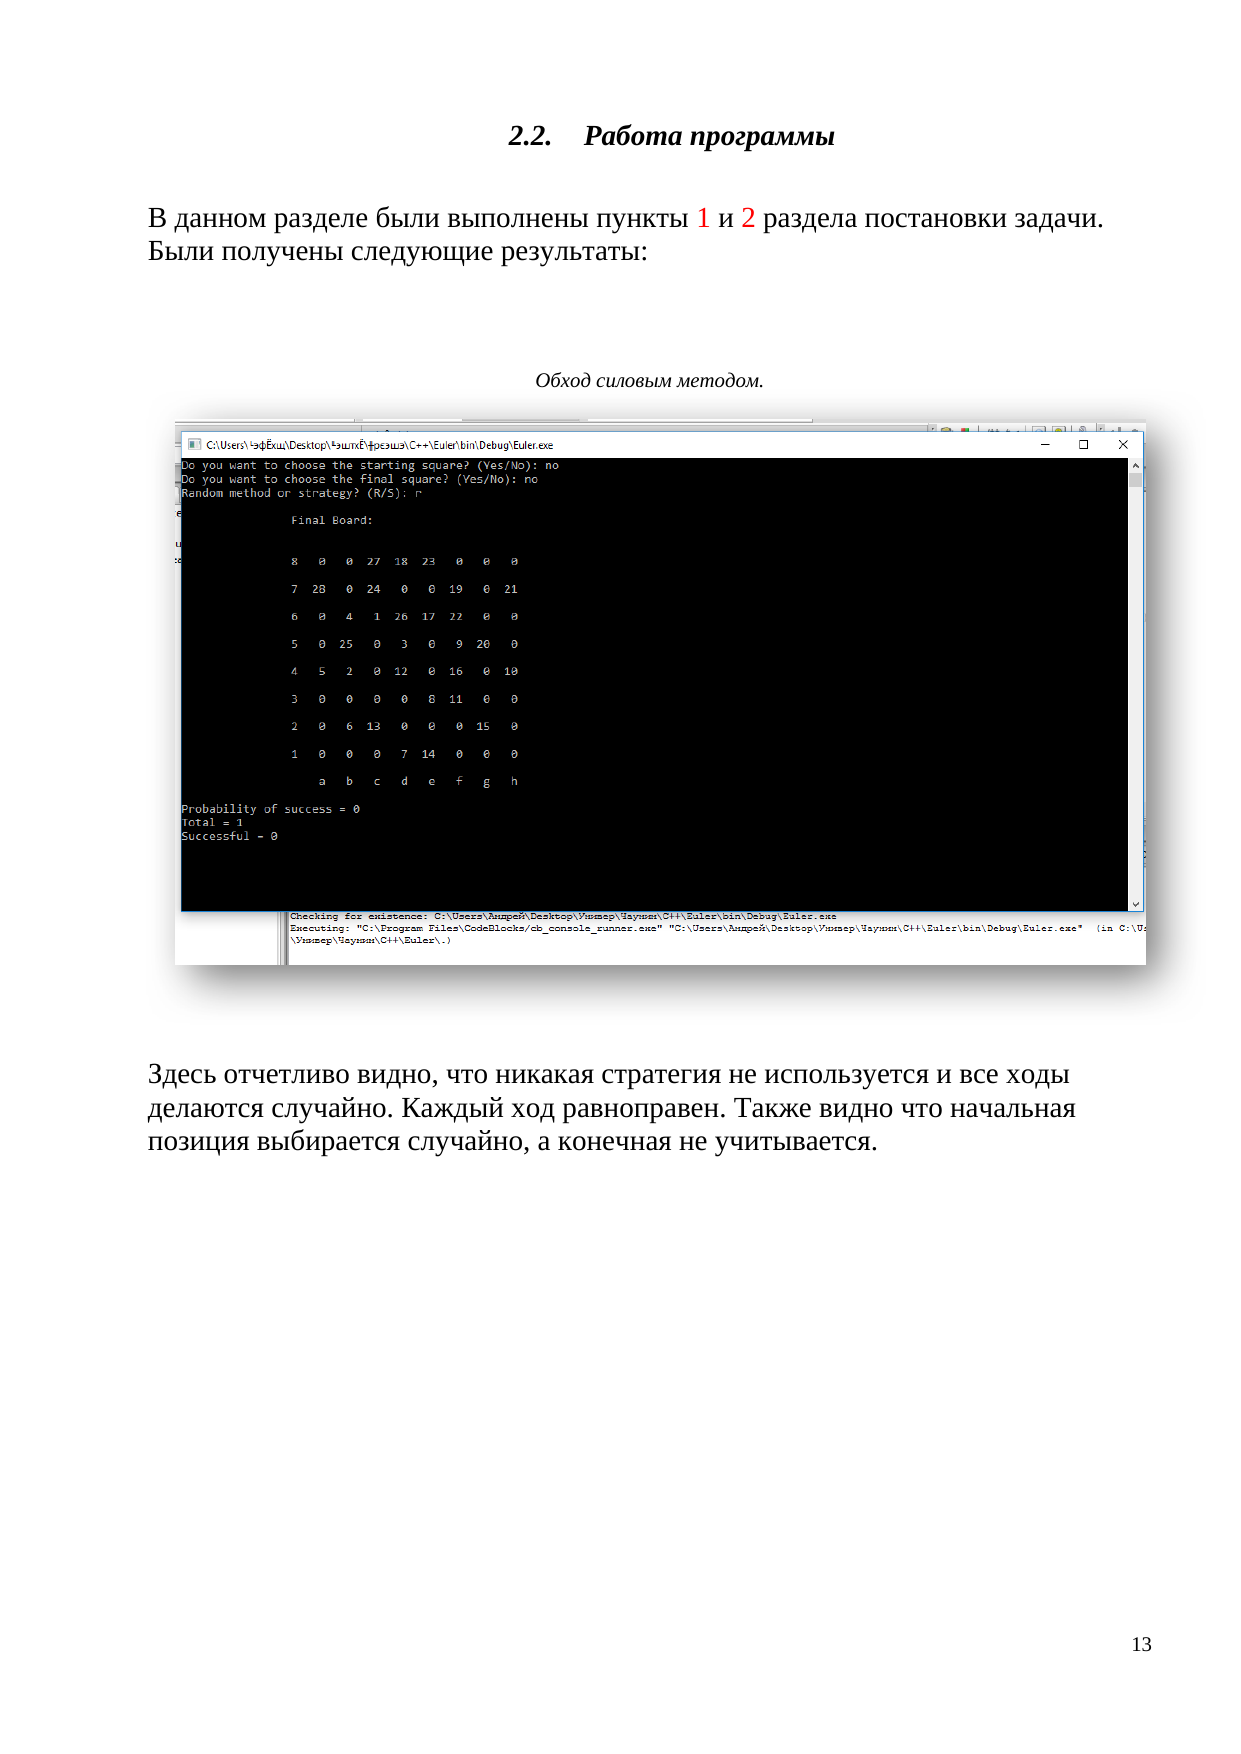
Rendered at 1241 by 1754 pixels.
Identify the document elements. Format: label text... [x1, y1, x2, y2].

text Обход силовым методом. [148, 367, 1152, 392]
list Работа программы [222, 118, 1122, 152]
picture [175, 419, 1146, 965]
text Здесь отчетливо видно, что никакая стратегия не используется и все ходы делаются случайно. Каждый ход равноправен. Также видно что начальная позиция выбирается случайно, а конечная не учитывается. [148, 1056, 1152, 1157]
text В данном разделе были выполнены пункты 1 и 2 раздела постановки задачи. Были получены следующие результаты: [148, 200, 1152, 267]
